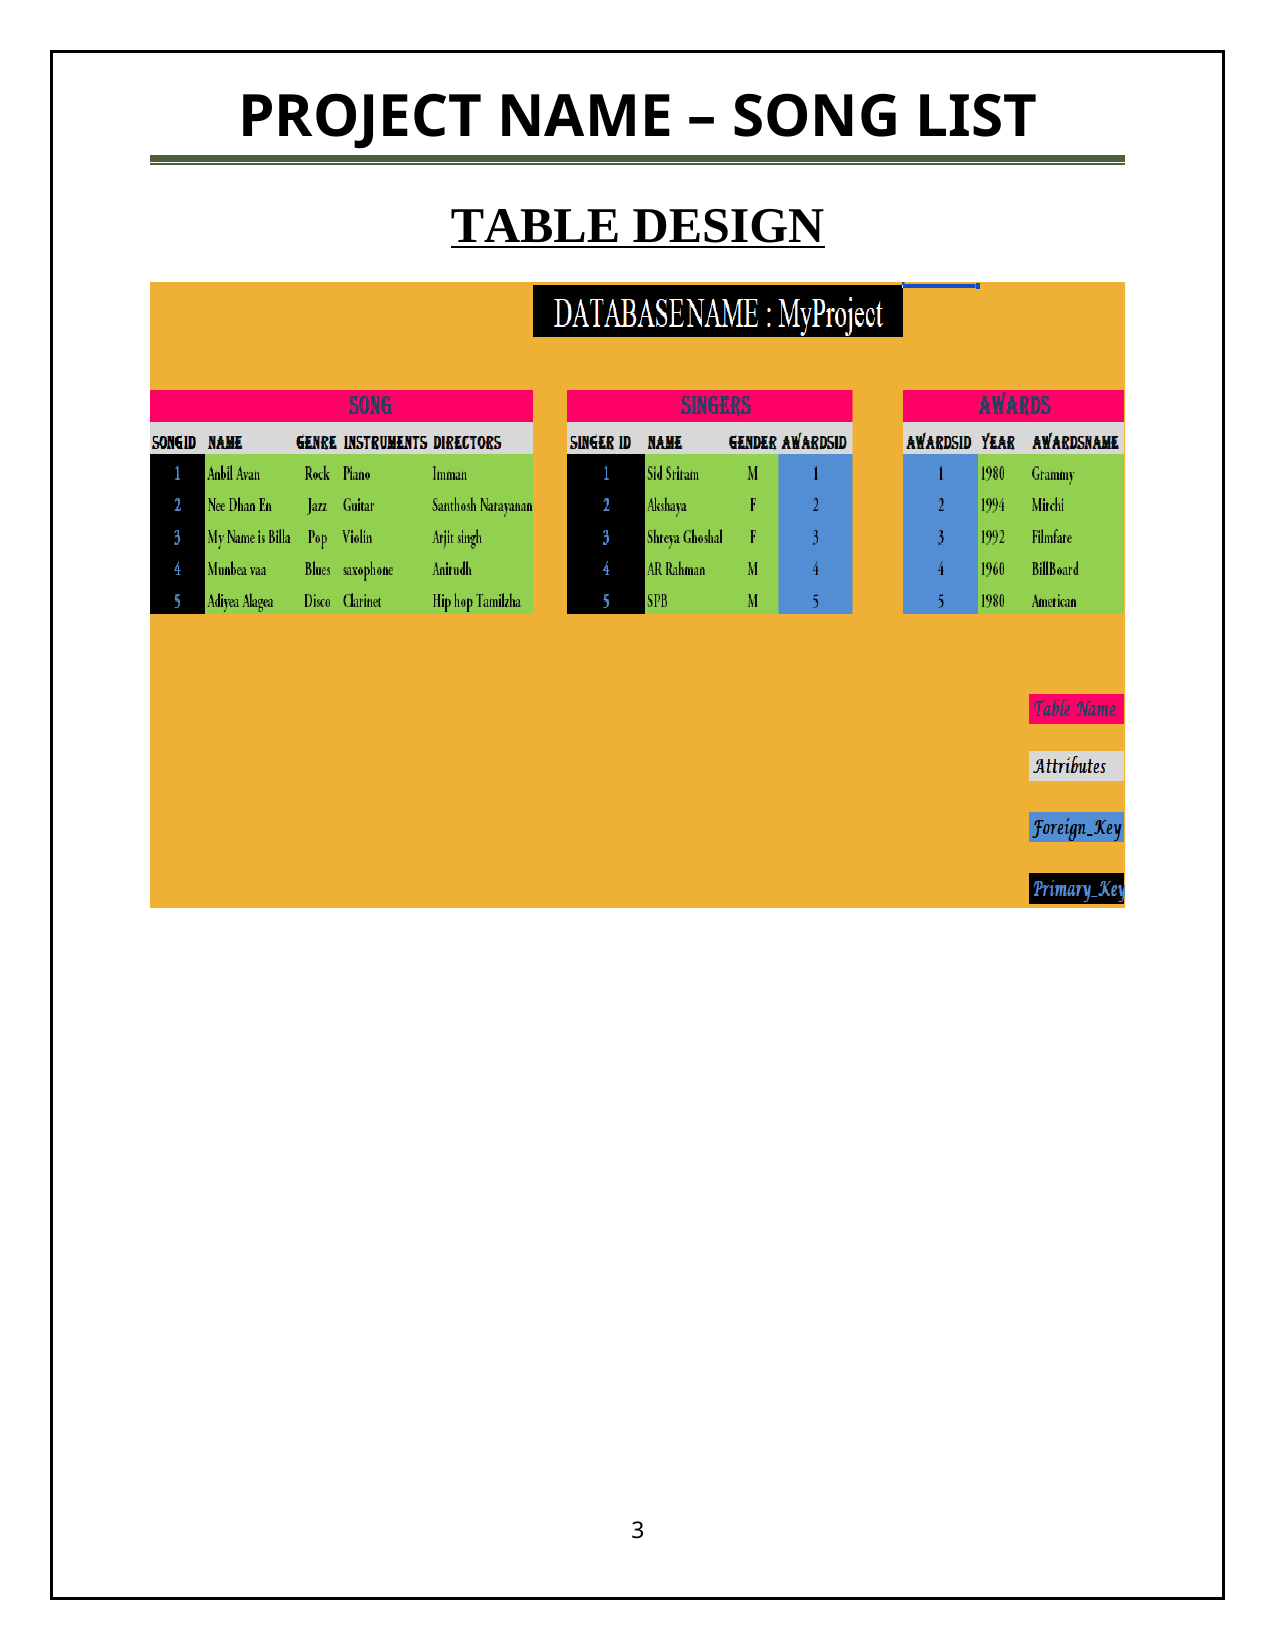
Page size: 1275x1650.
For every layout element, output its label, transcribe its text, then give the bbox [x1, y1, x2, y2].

text TABLE DESIGN [150, 196, 1125, 253]
picture [150, 282, 1125, 908]
